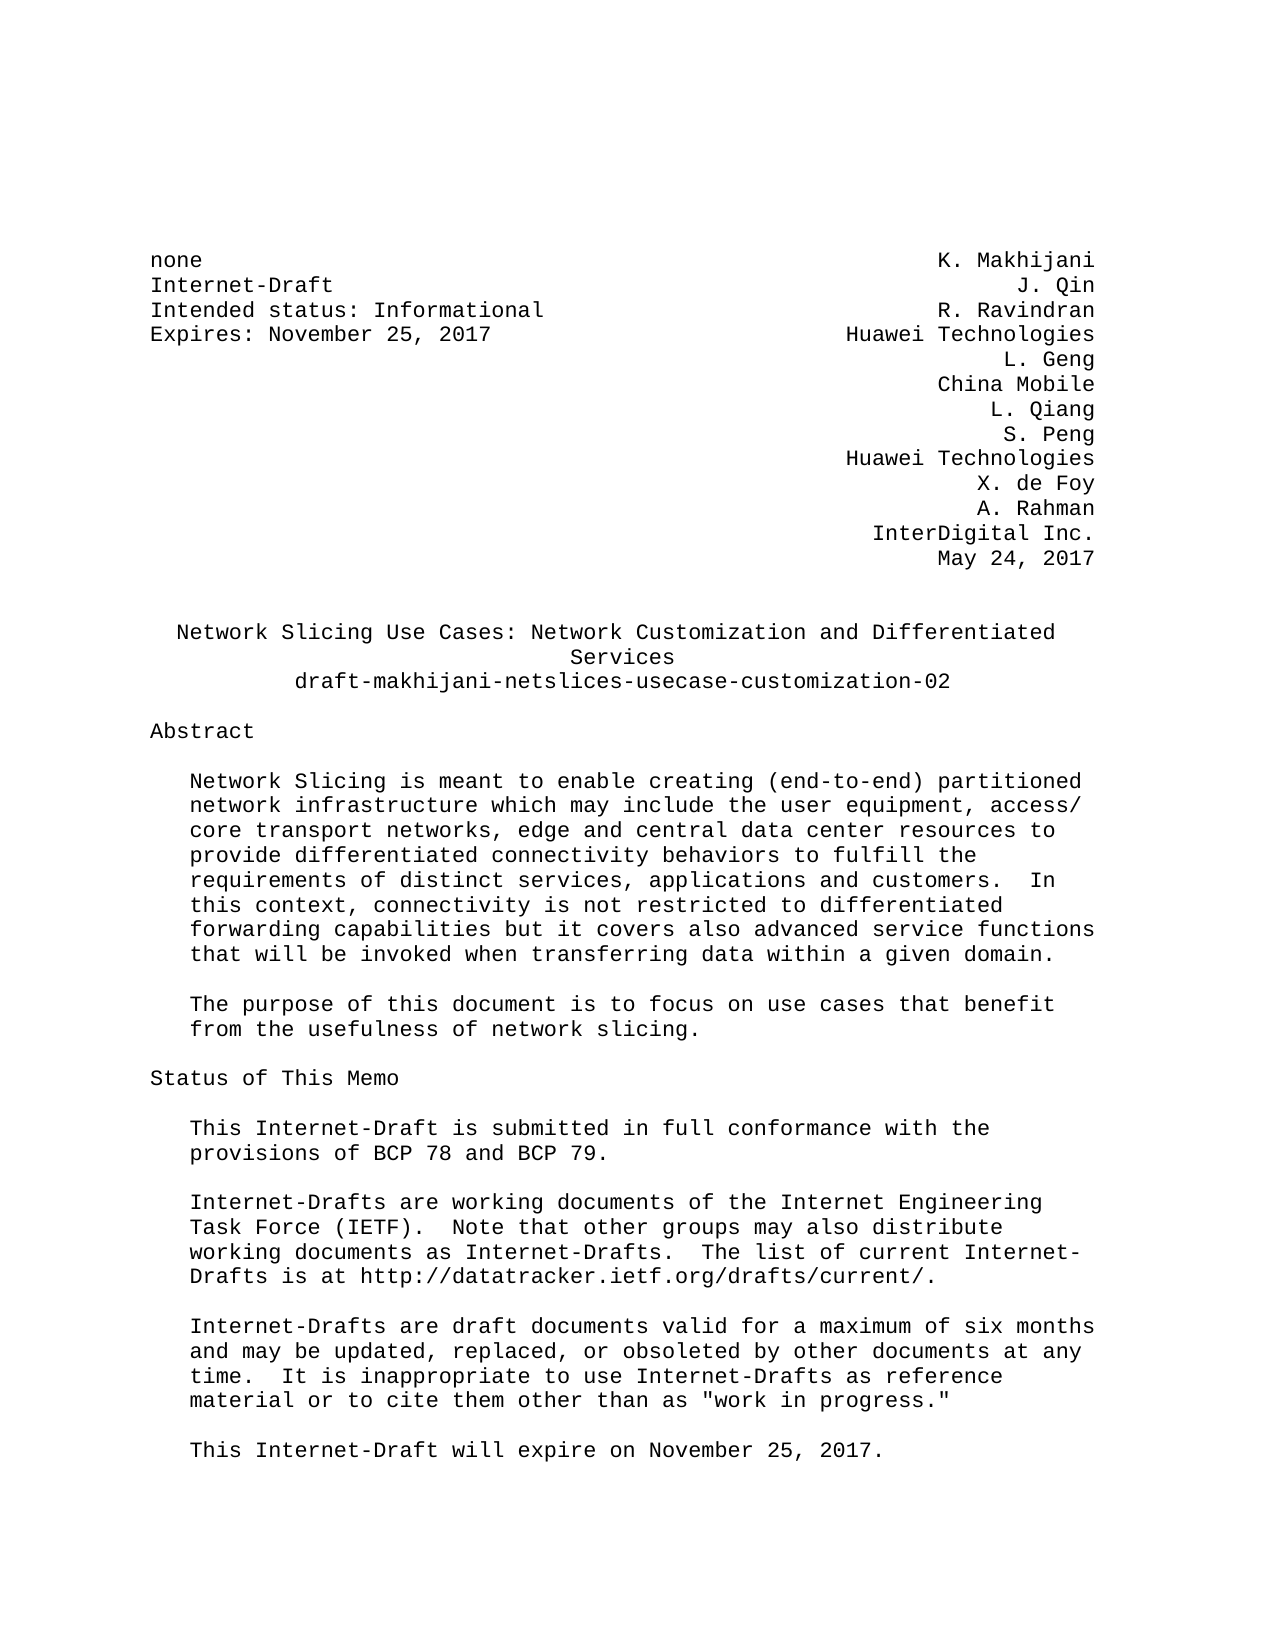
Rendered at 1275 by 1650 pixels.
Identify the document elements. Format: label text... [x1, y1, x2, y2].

text Abstract [150, 720, 1125, 745]
text Internet-Drafts are draft documents valid for a maximum of six months [150, 1315, 1125, 1340]
text Task Force (IETF). Note that other groups may also distribute [150, 1216, 1125, 1241]
text X. de Foy [150, 472, 1125, 497]
text none K. Makhijani [150, 249, 1125, 274]
text This Internet-Draft will expire on November 25, 2017. [150, 1439, 1125, 1464]
text Services [150, 646, 1125, 671]
text InterDigital Inc. [150, 522, 1125, 547]
text China Mobile [150, 373, 1125, 398]
text L. Qiang [150, 398, 1125, 423]
text this context, connectivity is not restricted to differentiated [150, 894, 1125, 918]
text Internet-Draft J. Qin [150, 274, 1125, 299]
text provide differentiated connectivity behaviors to fulfill the [150, 844, 1125, 869]
text draft-makhijani-netslices-usecase-customization-02 [150, 671, 1125, 695]
text Drafts is at http://datatracker.ietf.org/drafts/current/. [150, 1266, 1125, 1290]
text Huawei Technologies [150, 447, 1125, 472]
text Expires: November 25, 2017 Huawei Technologies [150, 323, 1125, 348]
text core transport networks, edge and central data center resources to [150, 819, 1125, 844]
text Network Slicing Use Cases: Network Customization and Differentiated [150, 621, 1125, 646]
text network infrastructure which may include the user equipment, access/ [150, 794, 1125, 819]
text May 24, 2017 [150, 547, 1125, 571]
text and may be updated, replaced, or obsoleted by other documents at any [150, 1340, 1125, 1365]
text working documents as Internet-Drafts. The list of current Internet- [150, 1241, 1125, 1266]
text Intended status: Informational R. Ravindran [150, 299, 1125, 323]
text S. Peng [150, 423, 1125, 447]
text Network Slicing is meant to enable creating (end-to-end) partitioned [150, 770, 1125, 794]
text The purpose of this document is to focus on use cases that benefit [150, 993, 1125, 1018]
text forwarding capabilities but it covers also advanced service functions [150, 918, 1125, 943]
text This Internet-Draft is submitted in full conformance with the [150, 1117, 1125, 1142]
text A. Rahman [150, 497, 1125, 522]
text provisions of BCP 78 and BCP 79. [150, 1142, 1125, 1166]
text material or to cite them other than as "work in progress." [150, 1389, 1125, 1414]
text Status of This Memo [150, 1067, 1125, 1092]
text L. Geng [150, 348, 1125, 373]
text that will be invoked when transferring data within a given domain. [150, 943, 1125, 968]
text requirements of distinct services, applications and customers. In [150, 869, 1125, 894]
text time. It is inappropriate to use Internet-Drafts as reference [150, 1365, 1125, 1389]
text from the usefulness of network slicing. [150, 1018, 1125, 1042]
text Internet-Drafts are working documents of the Internet Engineering [150, 1191, 1125, 1216]
